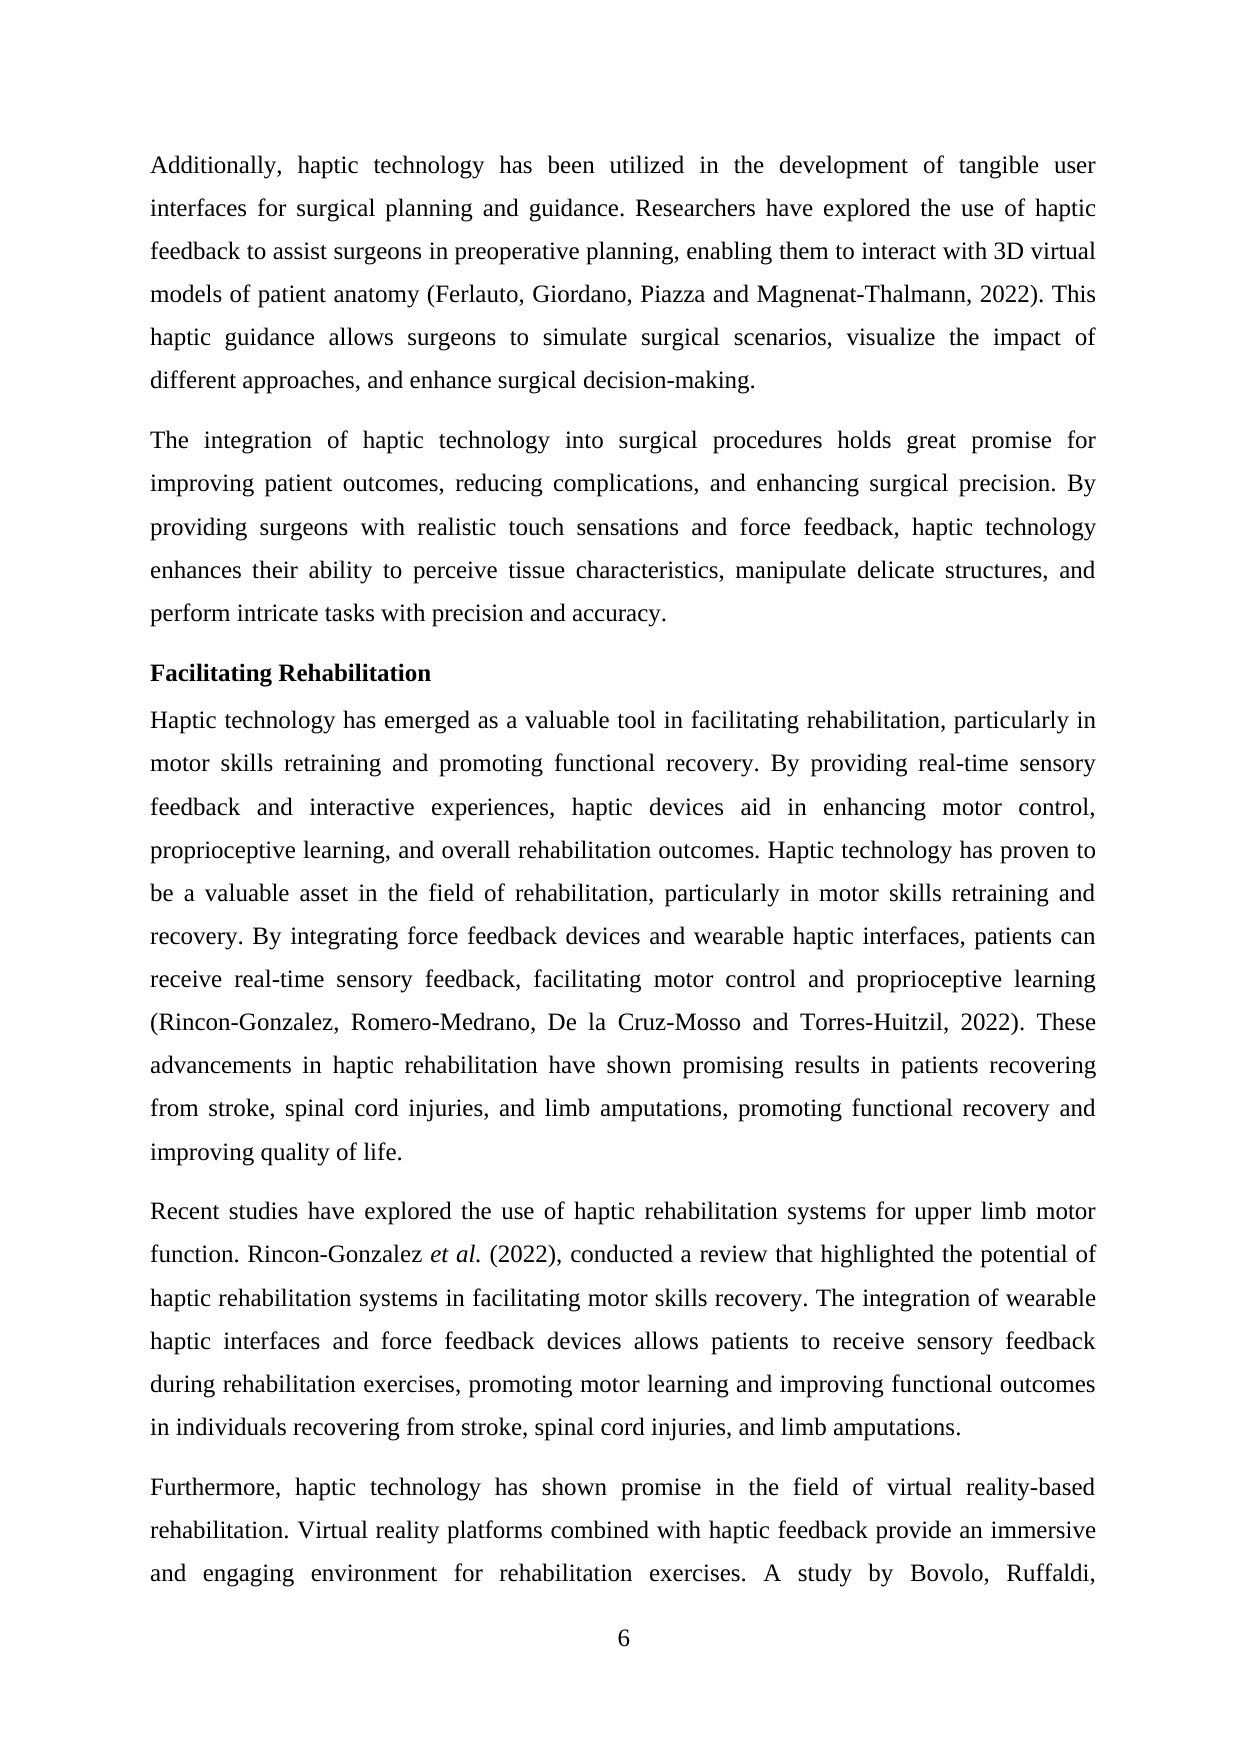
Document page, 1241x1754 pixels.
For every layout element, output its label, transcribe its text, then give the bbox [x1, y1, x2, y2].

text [150, 1472, 1097, 1587]
text Additionally, haptic technology has been utilized in the development of tangible user interfaces for surgical planning and guidance. Researchers have explored the use of haptic feedback to assist surgeons in preoperative planning, enabling them to interact with 3D virtual models of patient anatomy (Ferlauto, Giordano, Piazza and Magnenat-Thalmann, 2022). This haptic guidance allows surgeons to simulate surgical scenarios, visualize the impact of different approaches, and enhance surgical decision-making. [150, 150, 1097, 394]
text The integration of haptic technology into surgical procedures holds great promise for improving patient outcomes, reducing complications, and enhancing surgical precision. By providing surgeons with realistic touch sensations and force feedback, haptic technology enhances their ability to perceive tissue characteristics, manipulate delicate structures, and perform intricate tasks with precision and accuracy. [150, 425, 1097, 627]
text Recent studies have explored the use of haptic rehabilitation systems for upper limb motor function. Rincon-Gonzalez et al. (2022), conducted a review that highlighted the potential of haptic rehabilitation systems in facilitating motor skills recovery. The integration of wearable haptic interfaces and force feedback devices allows patients to receive sensory feedback during rehabilitation exercises, promoting motor learning and improving functional outcomes in individuals recovering from stroke, spinal cord injuries, and limb amputations. [150, 1196, 1097, 1441]
text Facilitating Rehabilitation [150, 658, 1097, 686]
text Haptic technology has emerged as a valuable tool in facilitating rehabilitation, particularly in motor skills retraining and promoting functional recovery. By providing real-time sensory feedback and interactive experiences, haptic devices aid in enhancing motor control, proprioceptive learning, and overall rehabilitation outcomes. Haptic technology has proven to be a valuable asset in the field of rehabilitation, particularly in motor skills retraining and recovery. By integrating force feedback devices and wearable haptic interfaces, patients can receive real-time sensory feedback, facilitating motor control and proprioceptive learning (Rincon-Gonzalez, Romero-Medrano, De la Cruz-Mosso and Torres-Huitzil, 2022). These advancements in haptic rehabilitation have shown promising results in patients recovering from stroke, spinal cord injuries, and limb amputations, promoting functional recovery and improving quality of life. [150, 705, 1097, 1165]
